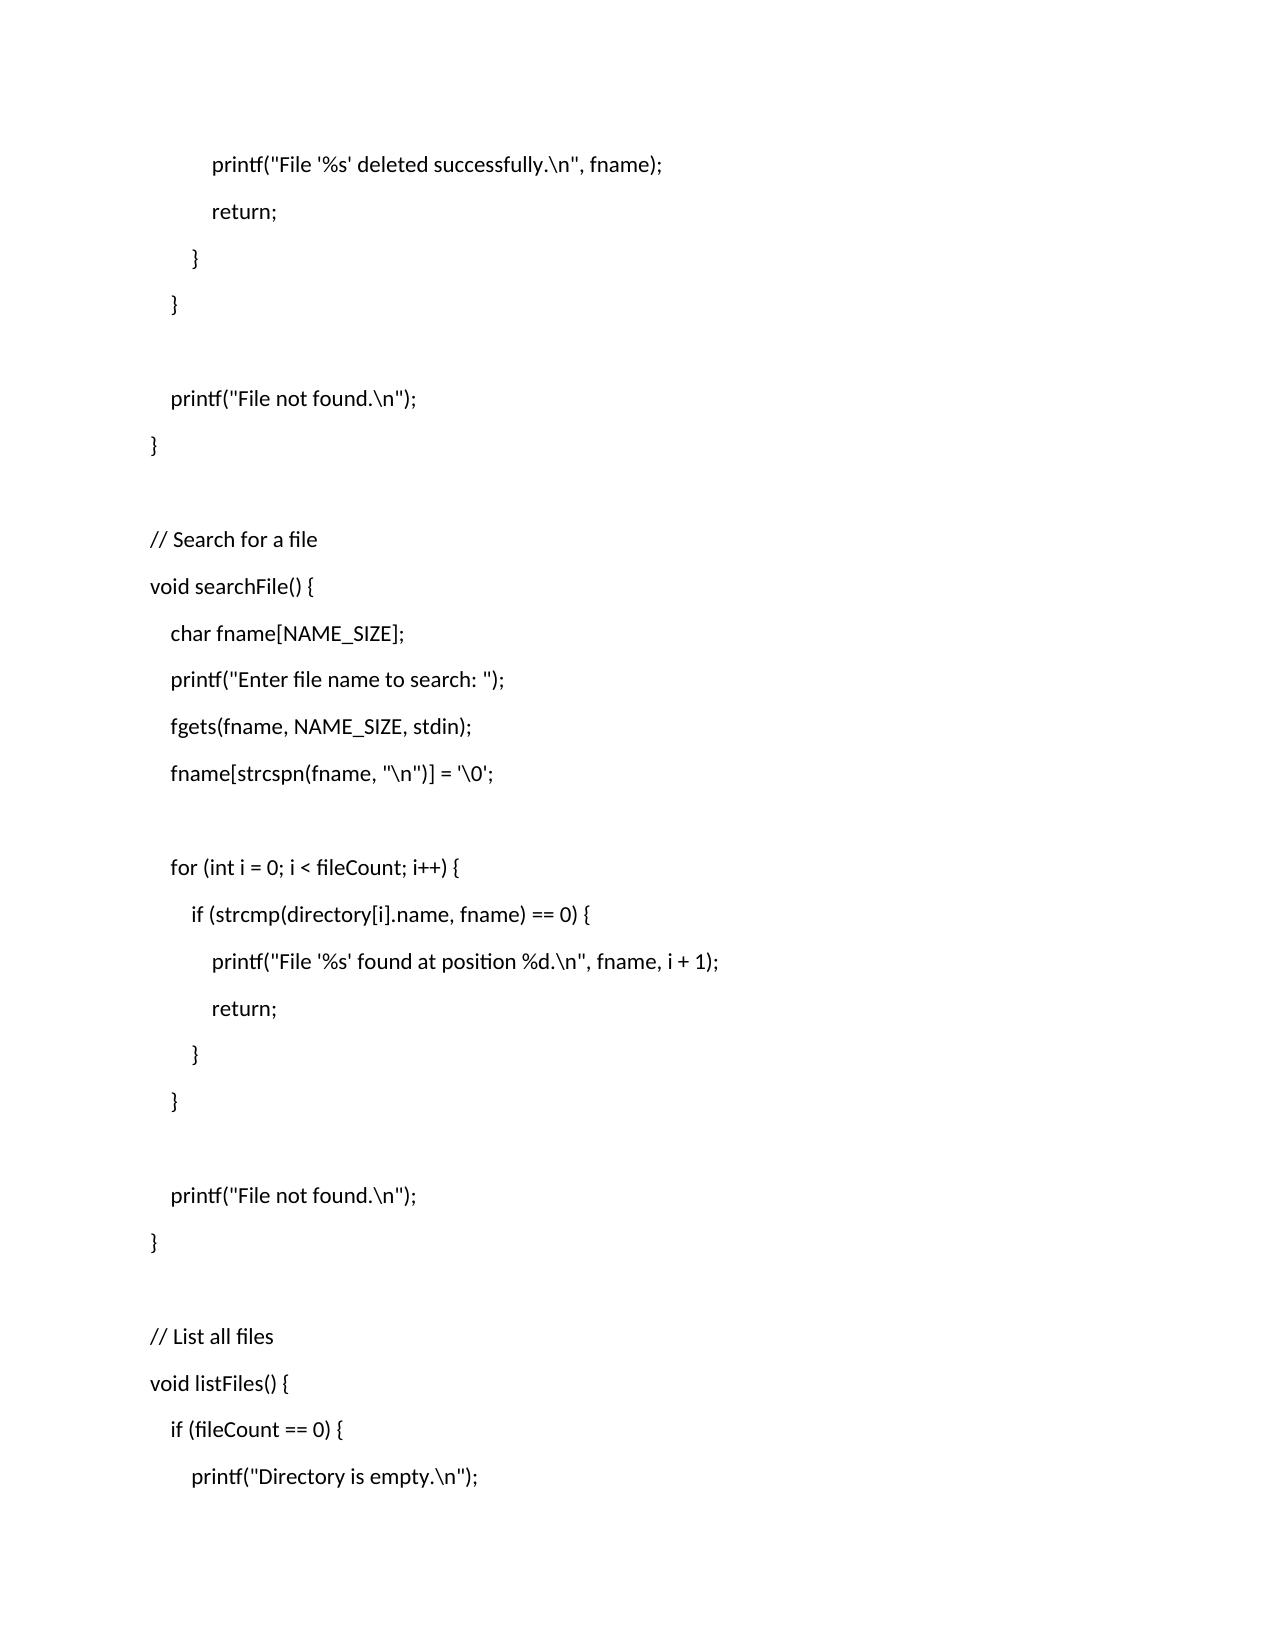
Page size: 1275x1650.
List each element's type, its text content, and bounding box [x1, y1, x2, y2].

text void listFiles() { [150, 1369, 1125, 1397]
text printf("File '%s' deleted successfully.\n", fname); [150, 150, 1125, 178]
text printf("File not found.\n"); [150, 384, 1125, 412]
text } [150, 244, 1125, 272]
text for (int i = 0; i < fileCount; i++) { [150, 853, 1125, 881]
text } [150, 1087, 1125, 1116]
text return; [150, 994, 1125, 1022]
text printf("Enter file name to search: "); [150, 666, 1125, 694]
text } [150, 1228, 1125, 1256]
text // Search for a file [150, 525, 1125, 553]
text printf("Directory is empty.\n"); [150, 1462, 1125, 1491]
text if (strcmp(directory[i].name, fname) == 0) { [150, 900, 1125, 928]
text printf("File '%s' found at position %d.\n", fname, i + 1); [150, 947, 1125, 975]
text fname[strcspn(fname, "\n")] = '\0'; [150, 759, 1125, 787]
text } [150, 291, 1125, 319]
text printf("File not found.\n"); [150, 1181, 1125, 1209]
text return; [150, 197, 1125, 225]
text char fname[NAME_SIZE]; [150, 619, 1125, 647]
text fgets(fname, NAME_SIZE, stdin); [150, 712, 1125, 741]
text void searchFile() { [150, 572, 1125, 600]
text if (fileCount == 0) { [150, 1416, 1125, 1444]
text // List all files [150, 1322, 1125, 1350]
text } [150, 1041, 1125, 1069]
text } [150, 431, 1125, 459]
